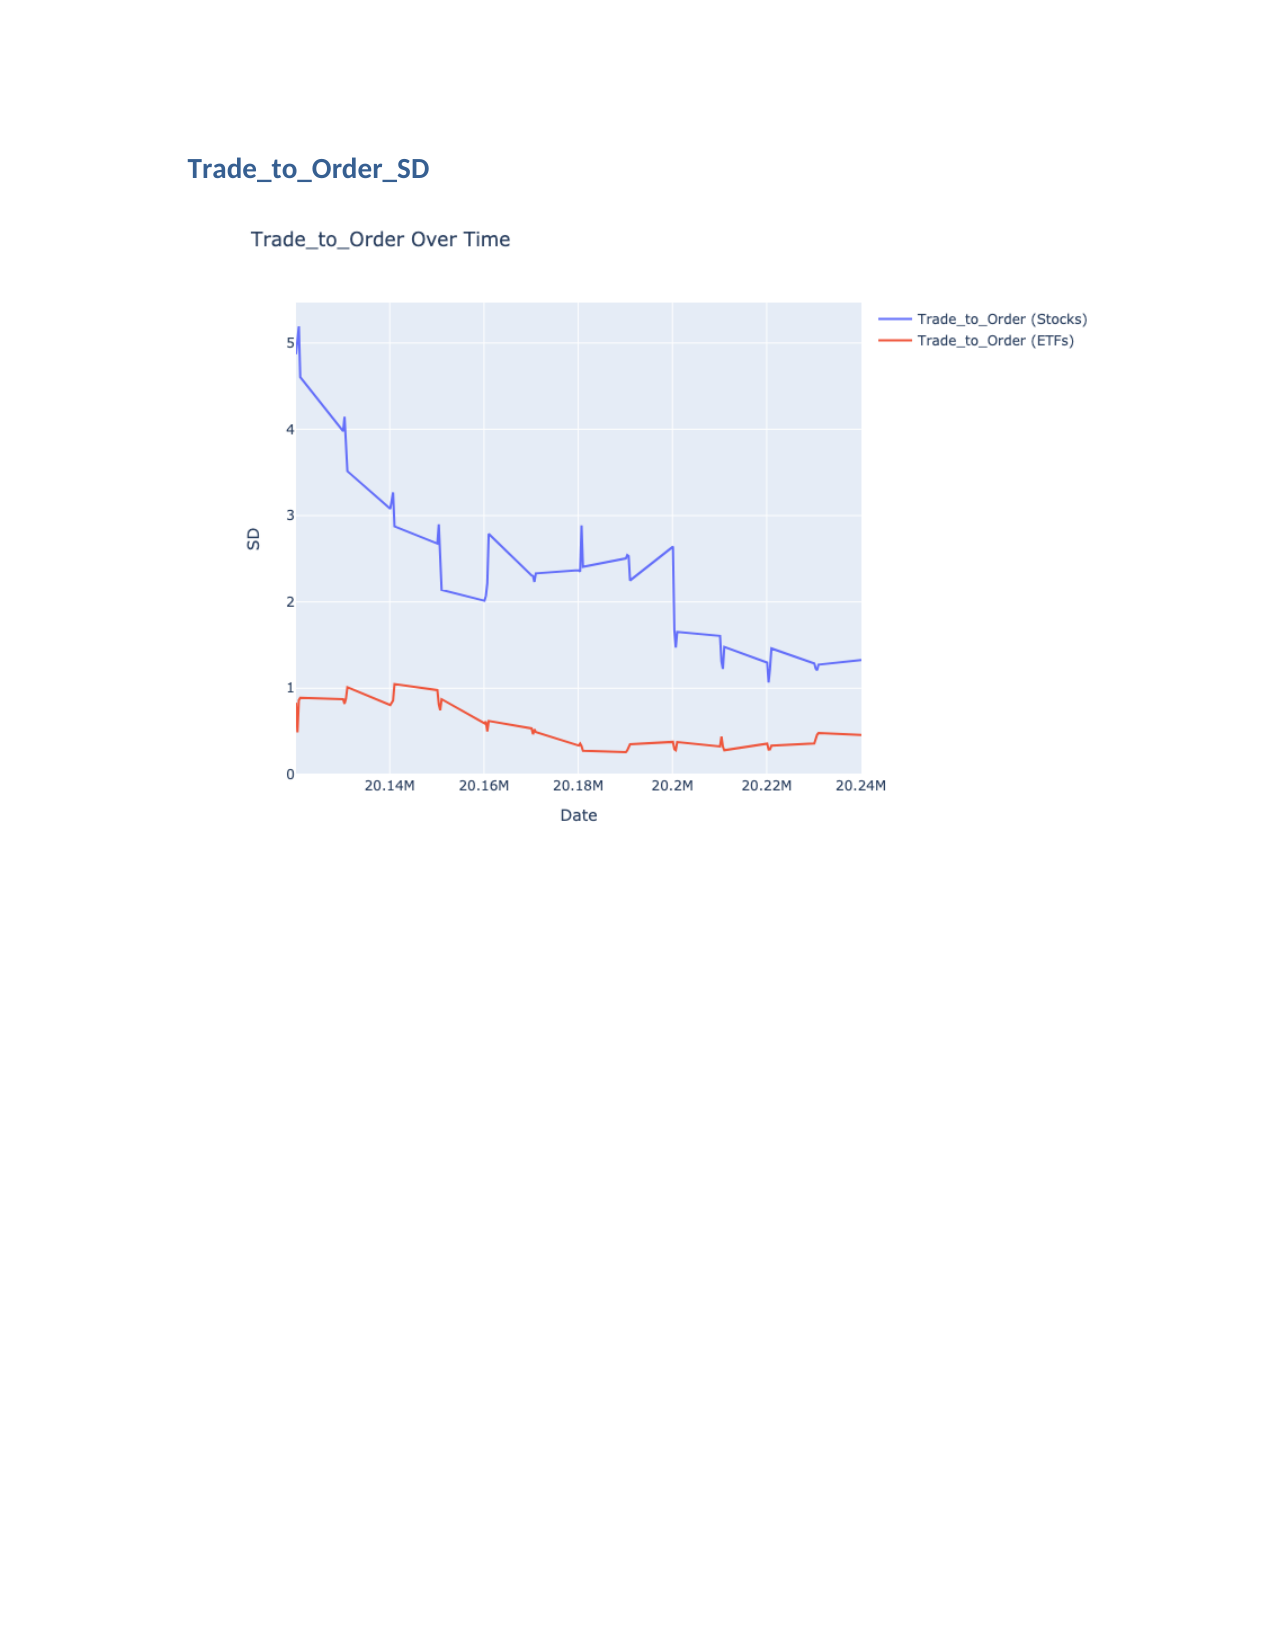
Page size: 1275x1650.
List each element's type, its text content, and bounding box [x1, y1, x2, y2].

subtitle Trade_to_Order_SD [187, 150, 1087, 186]
picture [206, 191, 1107, 866]
